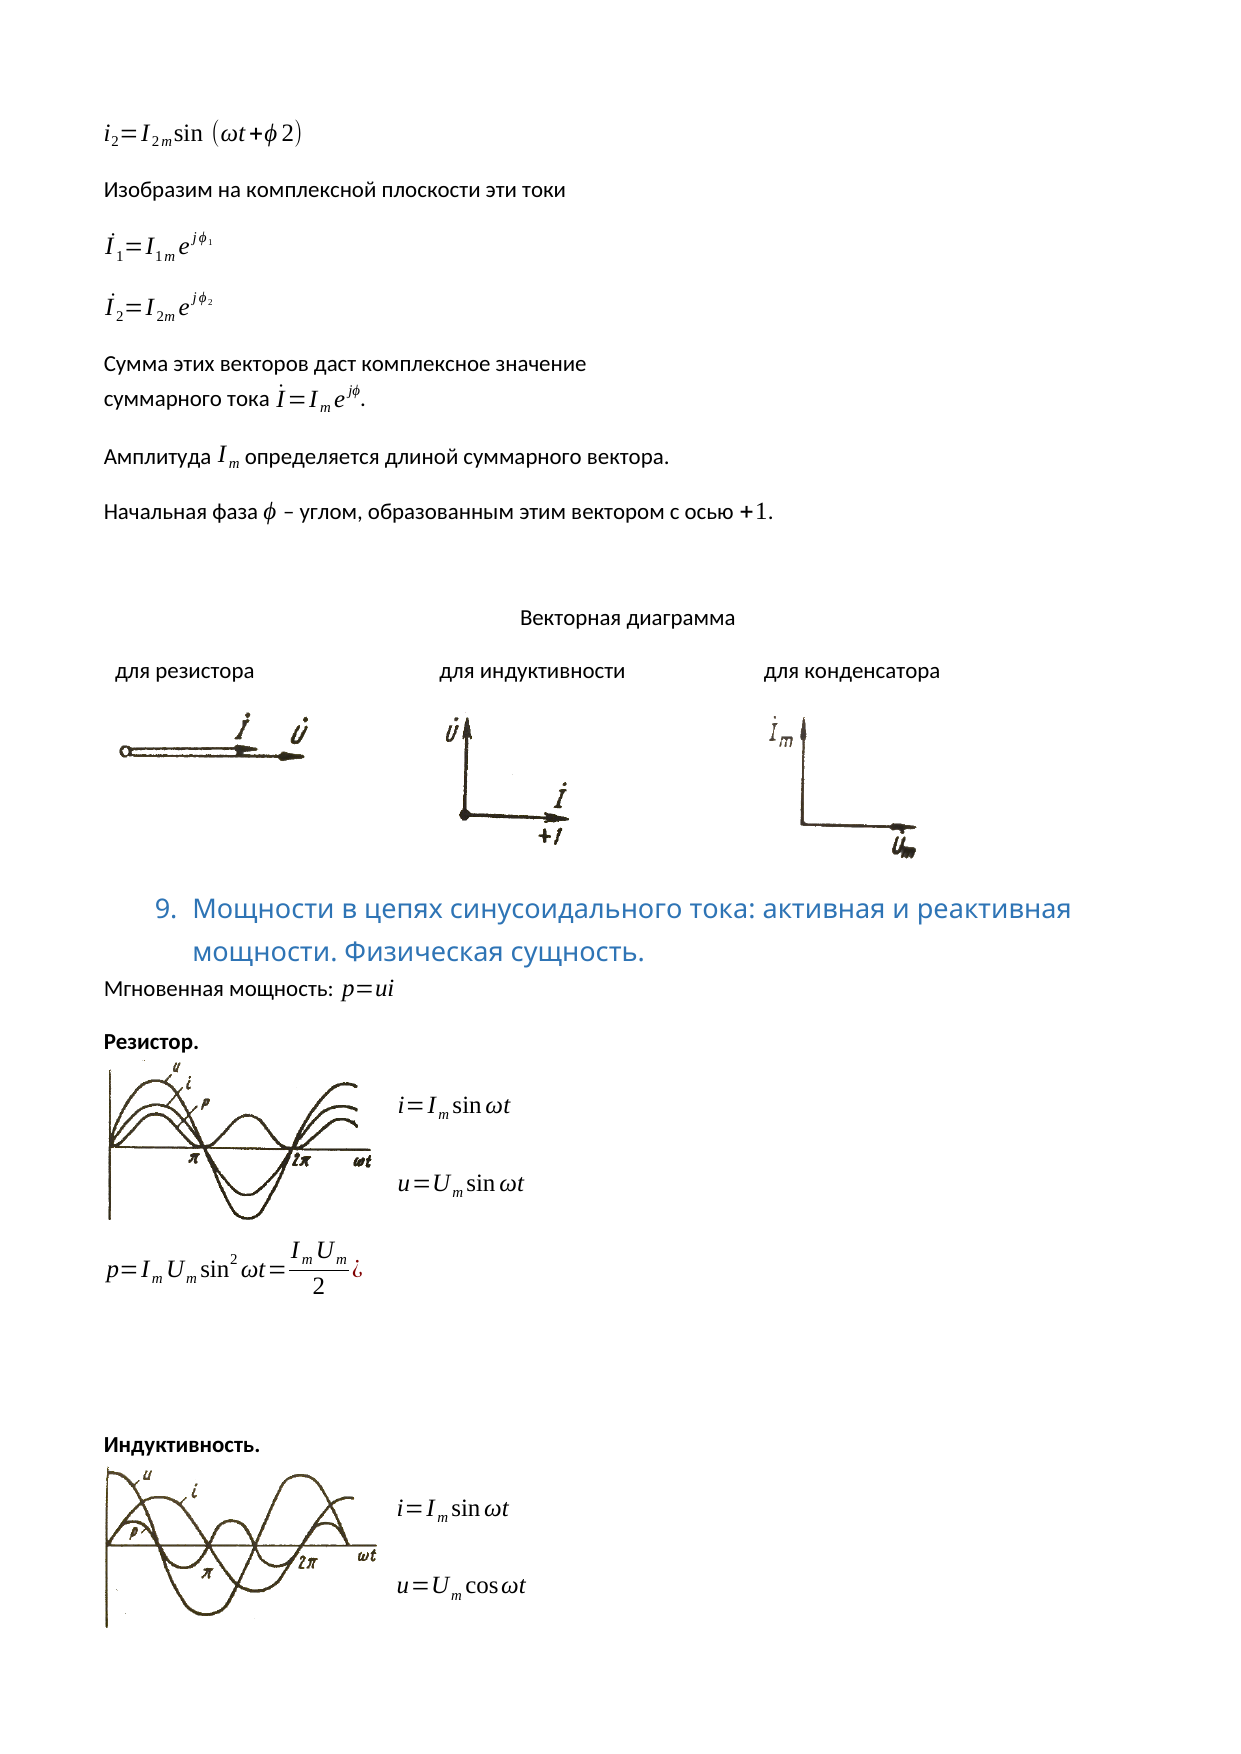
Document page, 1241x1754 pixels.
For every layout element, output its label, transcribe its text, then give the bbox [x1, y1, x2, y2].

text Амплитуда определяется длиной суммарного вектора. [103, 441, 1152, 472]
text Векторная диаграмма [103, 603, 1152, 631]
text Сумма этих векторов даст комплексное значение суммарного тока . [103, 349, 1152, 416]
picture [104, 1060, 379, 1224]
picture [103, 1464, 378, 1629]
table_header для резистора [104, 656, 428, 886]
subtitle Мощности в цепях синусоидального тока: активная и реактивная мощности. Физическая сущность. [154, 890, 1152, 969]
text Изобразим на комплексной плоскости эти токи [103, 175, 1152, 203]
picture [439, 709, 574, 849]
text Резистор. [103, 1027, 1152, 1056]
text Начальная фаза – углом, образованным этим вектором с осью . [103, 497, 1152, 525]
picture [114, 709, 314, 775]
table_header для индуктивности [428, 656, 752, 886]
table_header для конденсатора [753, 656, 1077, 886]
text Мгновенная мощность: [103, 974, 1152, 1002]
text Индуктивность. [103, 1430, 1152, 1458]
picture [763, 709, 927, 861]
